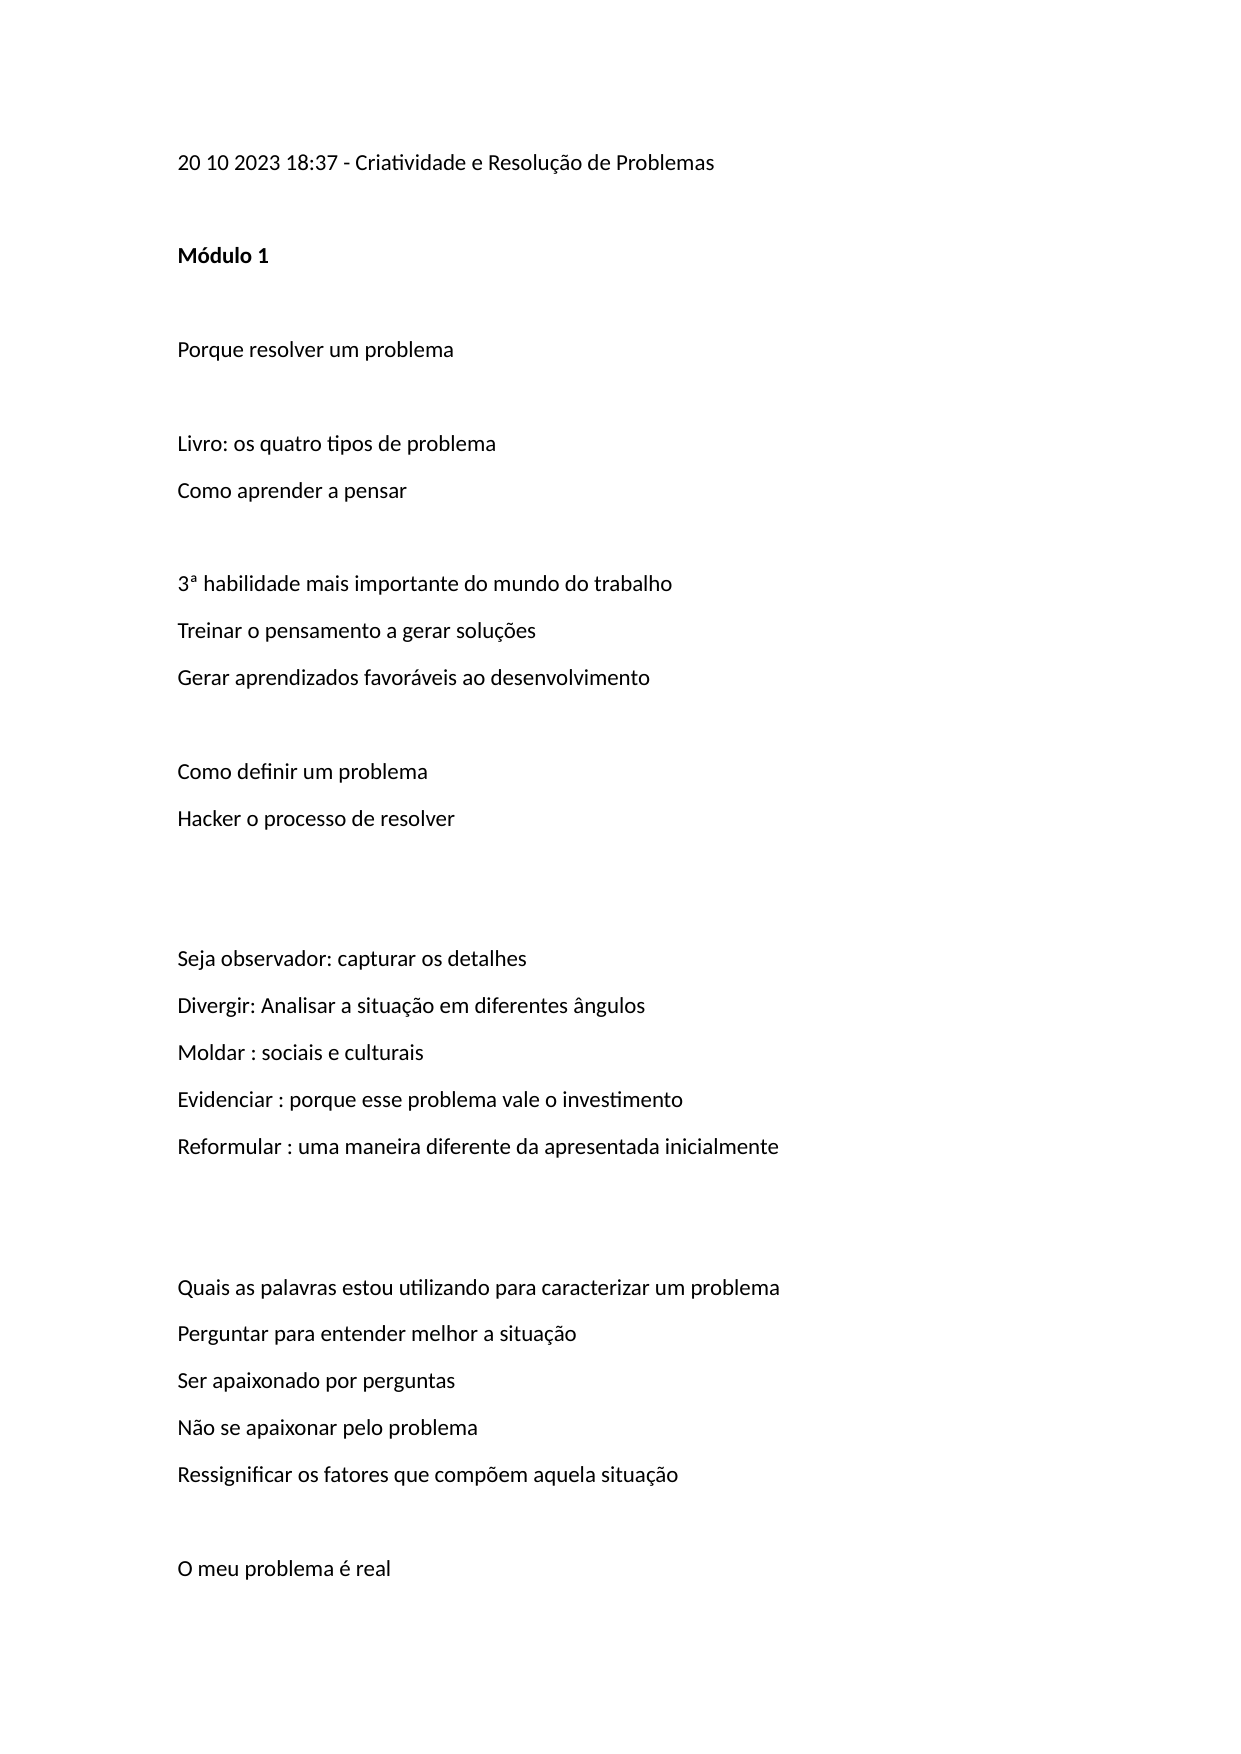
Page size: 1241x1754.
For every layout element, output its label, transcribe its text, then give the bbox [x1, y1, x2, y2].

text Divergir: Analisar a situação em diferentes ângulos [177, 991, 1063, 1019]
text Seja observador: capturar os detalhes [177, 944, 1063, 972]
text Gerar aprendizados favoráveis ao desenvolvimento [177, 663, 1063, 691]
text Evidenciar : porque esse problema vale o investimento [177, 1085, 1063, 1113]
text Ressignificar os fatores que compõem aquela situação [177, 1460, 1063, 1488]
text Moldar : sociais e culturais [177, 1038, 1063, 1066]
text Perguntar para entender melhor a situação [177, 1319, 1063, 1347]
text 3ª habilidade mais importante do mundo do trabalho [177, 569, 1063, 597]
text Como definir um problema [177, 757, 1063, 785]
text Treinar o pensamento a gerar soluções [177, 616, 1063, 644]
text Quais as palavras estou utilizando para caracterizar um problema [177, 1273, 1063, 1301]
text Livro: os quatro tipos de problema [177, 429, 1063, 457]
text O meu problema é real [177, 1554, 1063, 1582]
text Porque resolver um problema [177, 335, 1063, 363]
text 20 10 2023 18:37 - Criatividade e Resolução de Problemas [177, 148, 1063, 176]
text Reformular : uma maneira diferente da apresentada inicialmente [177, 1132, 1063, 1160]
text Ser apaixonado por perguntas [177, 1366, 1063, 1394]
text Hacker o processo de resolver [177, 804, 1063, 832]
text Módulo 1 [177, 241, 1063, 269]
text Não se apaixonar pelo problema [177, 1413, 1063, 1441]
text Como aprender a pensar [177, 476, 1063, 504]
